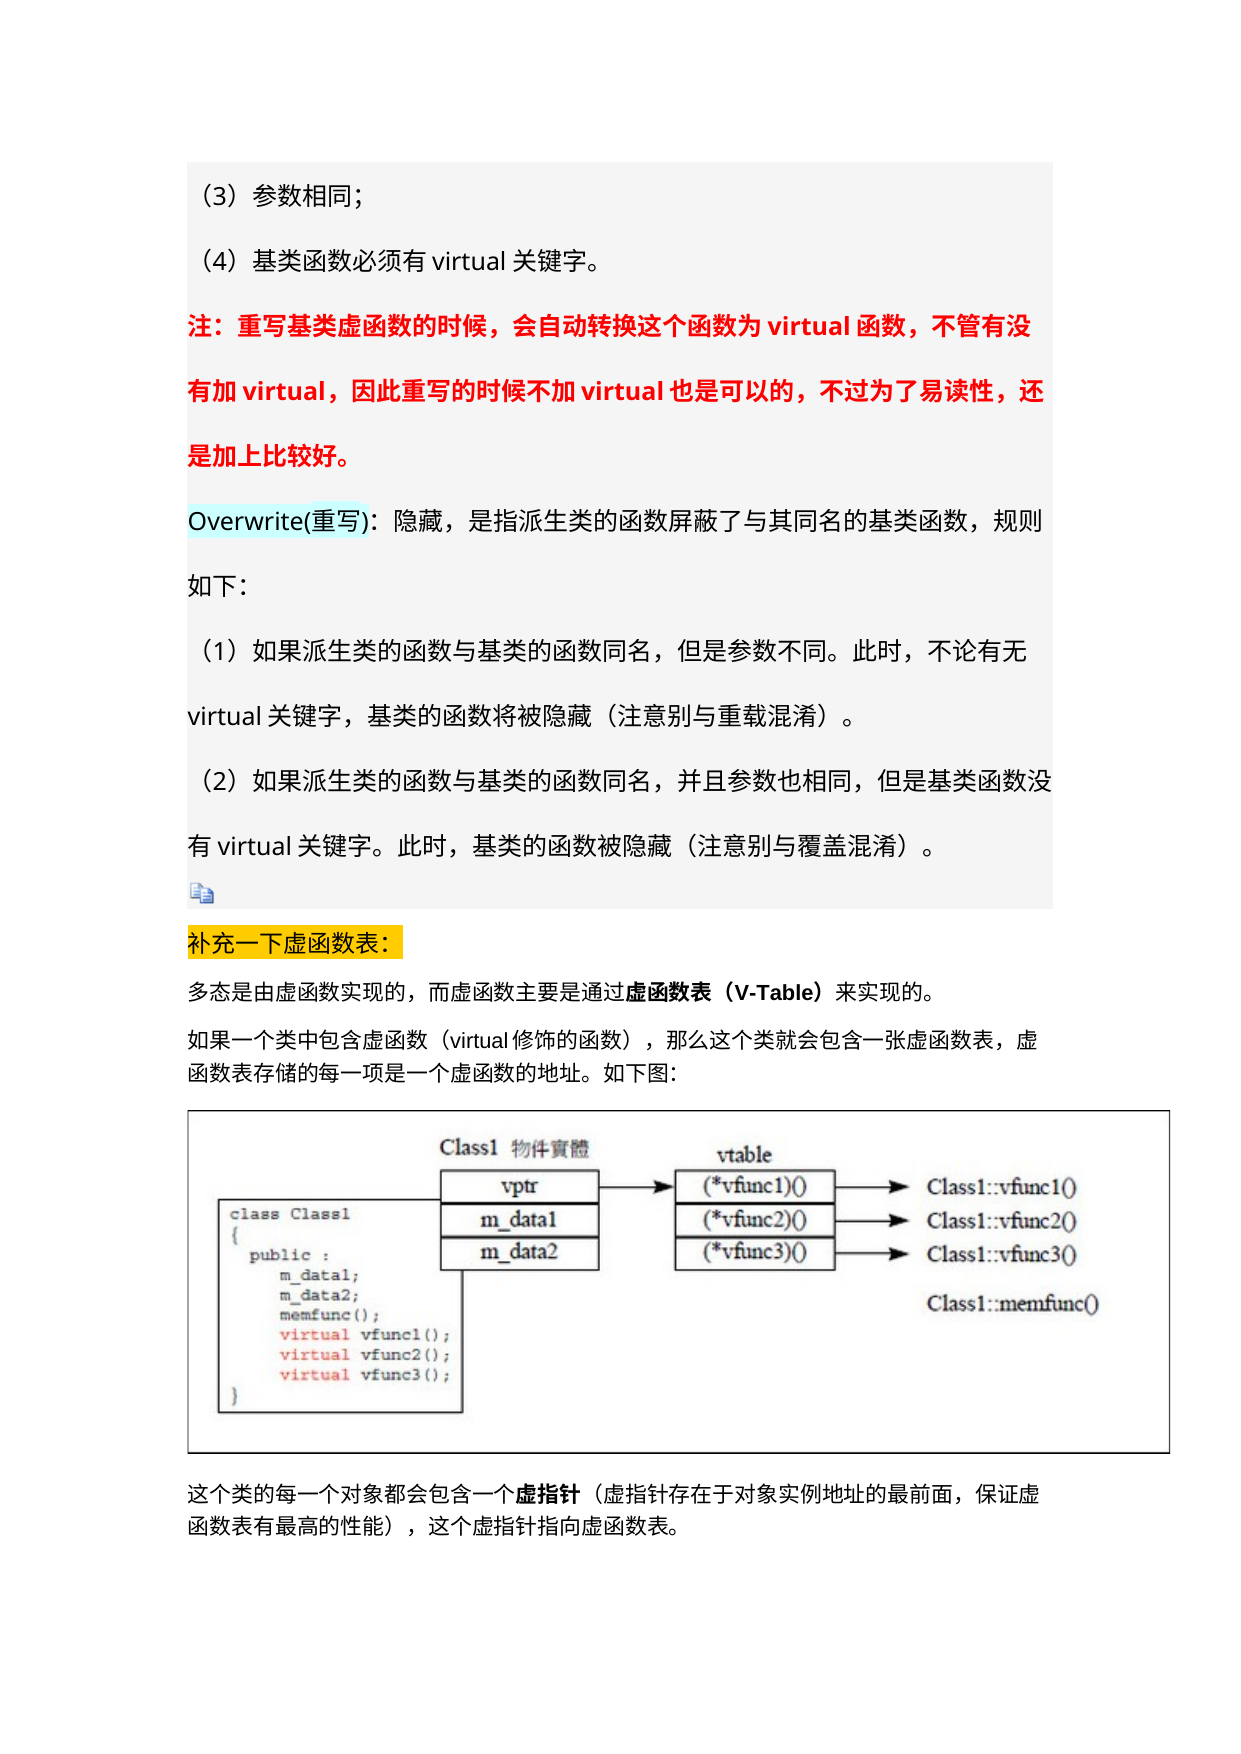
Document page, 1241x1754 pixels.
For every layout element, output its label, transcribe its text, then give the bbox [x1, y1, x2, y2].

picture [187, 877, 219, 909]
text 补充一下虚函数表： [187, 909, 1053, 974]
picture [187, 1110, 1171, 1454]
text 这个类的每一个对象都会包含一个虚指针（虚指针存在于对象实例地址的最前面，保证虚函数表有最高的性能），这个虚指针指向虚函数表。 [187, 1476, 1053, 1541]
text 如果一个类中包含虚函数（virtual修饰的函数），那么这个类就会包含一张虚函数表，虚函数表存储的每一项是一个虚函数的地址。如下图： [187, 1023, 1053, 1088]
text （1）如果派生类的函数与基类的函数同名，但是参数不同。此时，不论有无virtual关键字，基类的函数将被隐藏（注意别与重载混淆）。 [187, 617, 1053, 747]
text （3）参数相同； [187, 162, 1053, 227]
text （4）基类函数必须有virtual 关键字。 注：重写基类虚函数的时候，会自动转换这个函数为virtual函数，不管有没有加virtual，因此重写的时候不加virtual也是可以的，不过为了易读性，还是加上比较好。 [187, 227, 1053, 487]
text 多态是由虚函数实现的，而虚函数主要是通过虚函数表（V-Table）来实现的。 [187, 974, 1053, 1007]
text Overwrite(重写)：隐藏，是指派生类的函数屏蔽了与其同名的基类函数，规则如下： [187, 487, 1053, 617]
text （2）如果派生类的函数与基类的函数同名，并且参数也相同，但是基类函数没有virtual关键字。此时，基类的函数被隐藏（注意别与覆盖混淆）。 [187, 747, 1053, 877]
